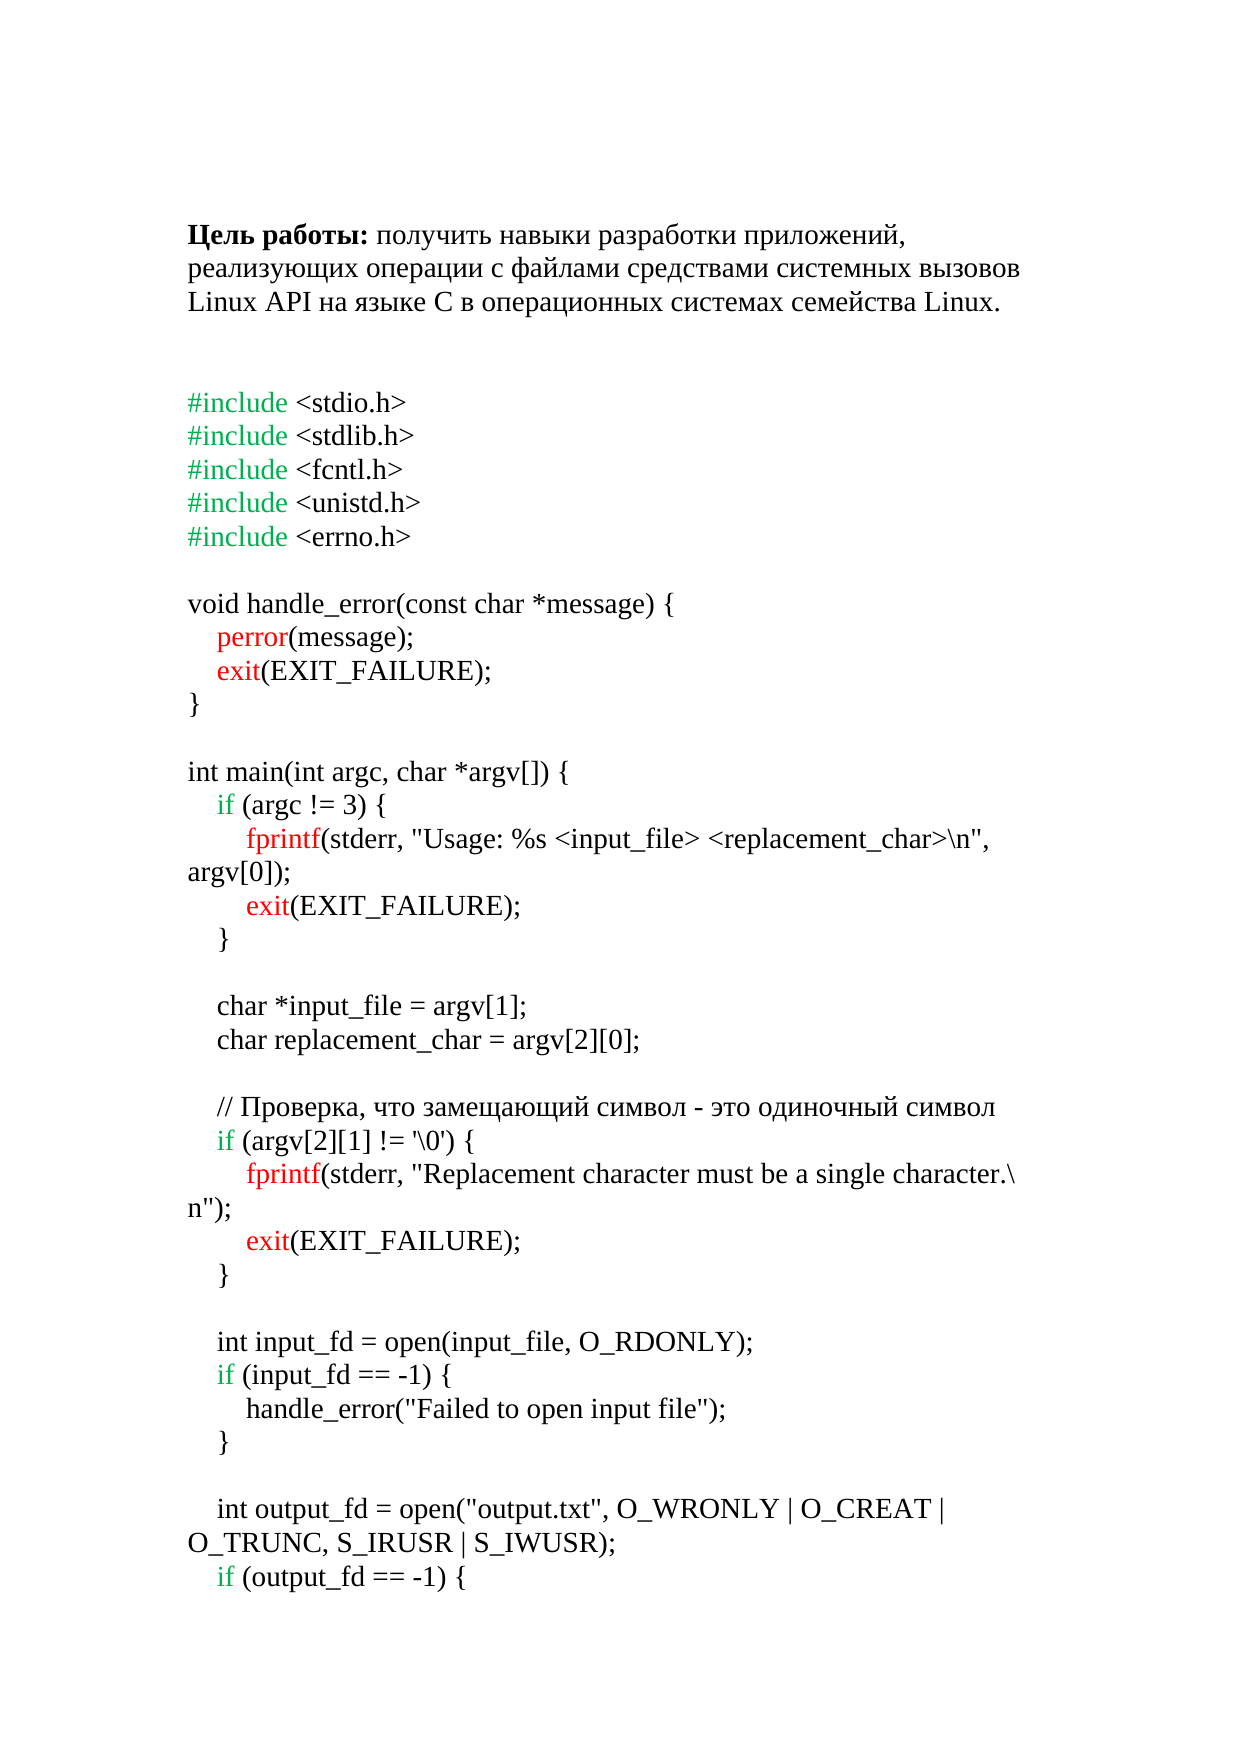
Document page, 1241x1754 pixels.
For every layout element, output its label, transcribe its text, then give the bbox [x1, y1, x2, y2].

text perror(message); [187, 619, 1053, 653]
text exit(EXIT_FAILURE); [187, 888, 1053, 921]
text exit(EXIT_FAILURE); [187, 1223, 1053, 1257]
text Цель работы: получить навыки разработки приложений, реализующих операции с файлами средствами системных вызовов Linux API на языке C в операционных системах семейства Linux. [187, 217, 1053, 318]
text int input_fd = open(input_file, O_RDONLY); [187, 1324, 1053, 1357]
text char *input_file = argv[1]; [187, 988, 1053, 1022]
text void handle_error(const char *message) { [187, 586, 1053, 619]
text } [187, 1257, 1053, 1290]
text fprintf(stderr, "Replacement character must be a single character.\n"); [187, 1156, 1053, 1223]
text } [187, 687, 1053, 720]
text #include <errno.h> [187, 519, 1053, 552]
text fprintf(stderr, "Usage: %s <input_file> <replacement_char>\n", argv[0]); [187, 821, 1053, 888]
text #include <stdio.h> [187, 385, 1053, 418]
text handle_error("Failed to open input file"); [187, 1391, 1053, 1424]
text if (input_fd == -1) { [187, 1357, 1053, 1391]
text if (output_fd == -1) { [187, 1559, 1053, 1592]
text #include <unistd.h> [187, 485, 1053, 519]
text #include <stdlib.h> [187, 418, 1053, 452]
text if (argc != 3) { [187, 787, 1053, 821]
text int output_fd = open("output.txt", O_WRONLY | O_CREAT | O_TRUNC, S_IRUSR | S_IWUSR); [187, 1492, 1053, 1559]
text char replacement_char = argv[2][0]; [187, 1022, 1053, 1056]
text int main(int argc, char *argv[]) { [187, 754, 1053, 787]
text #include <fcntl.h> [187, 452, 1053, 485]
text // Проверка, что замещающий символ - это одиночный символ [187, 1089, 1053, 1123]
text } [187, 921, 1053, 955]
text if (argv[2][1] != '\0') { [187, 1123, 1053, 1156]
text } [187, 1424, 1053, 1458]
text exit(EXIT_FAILURE); [187, 653, 1053, 687]
